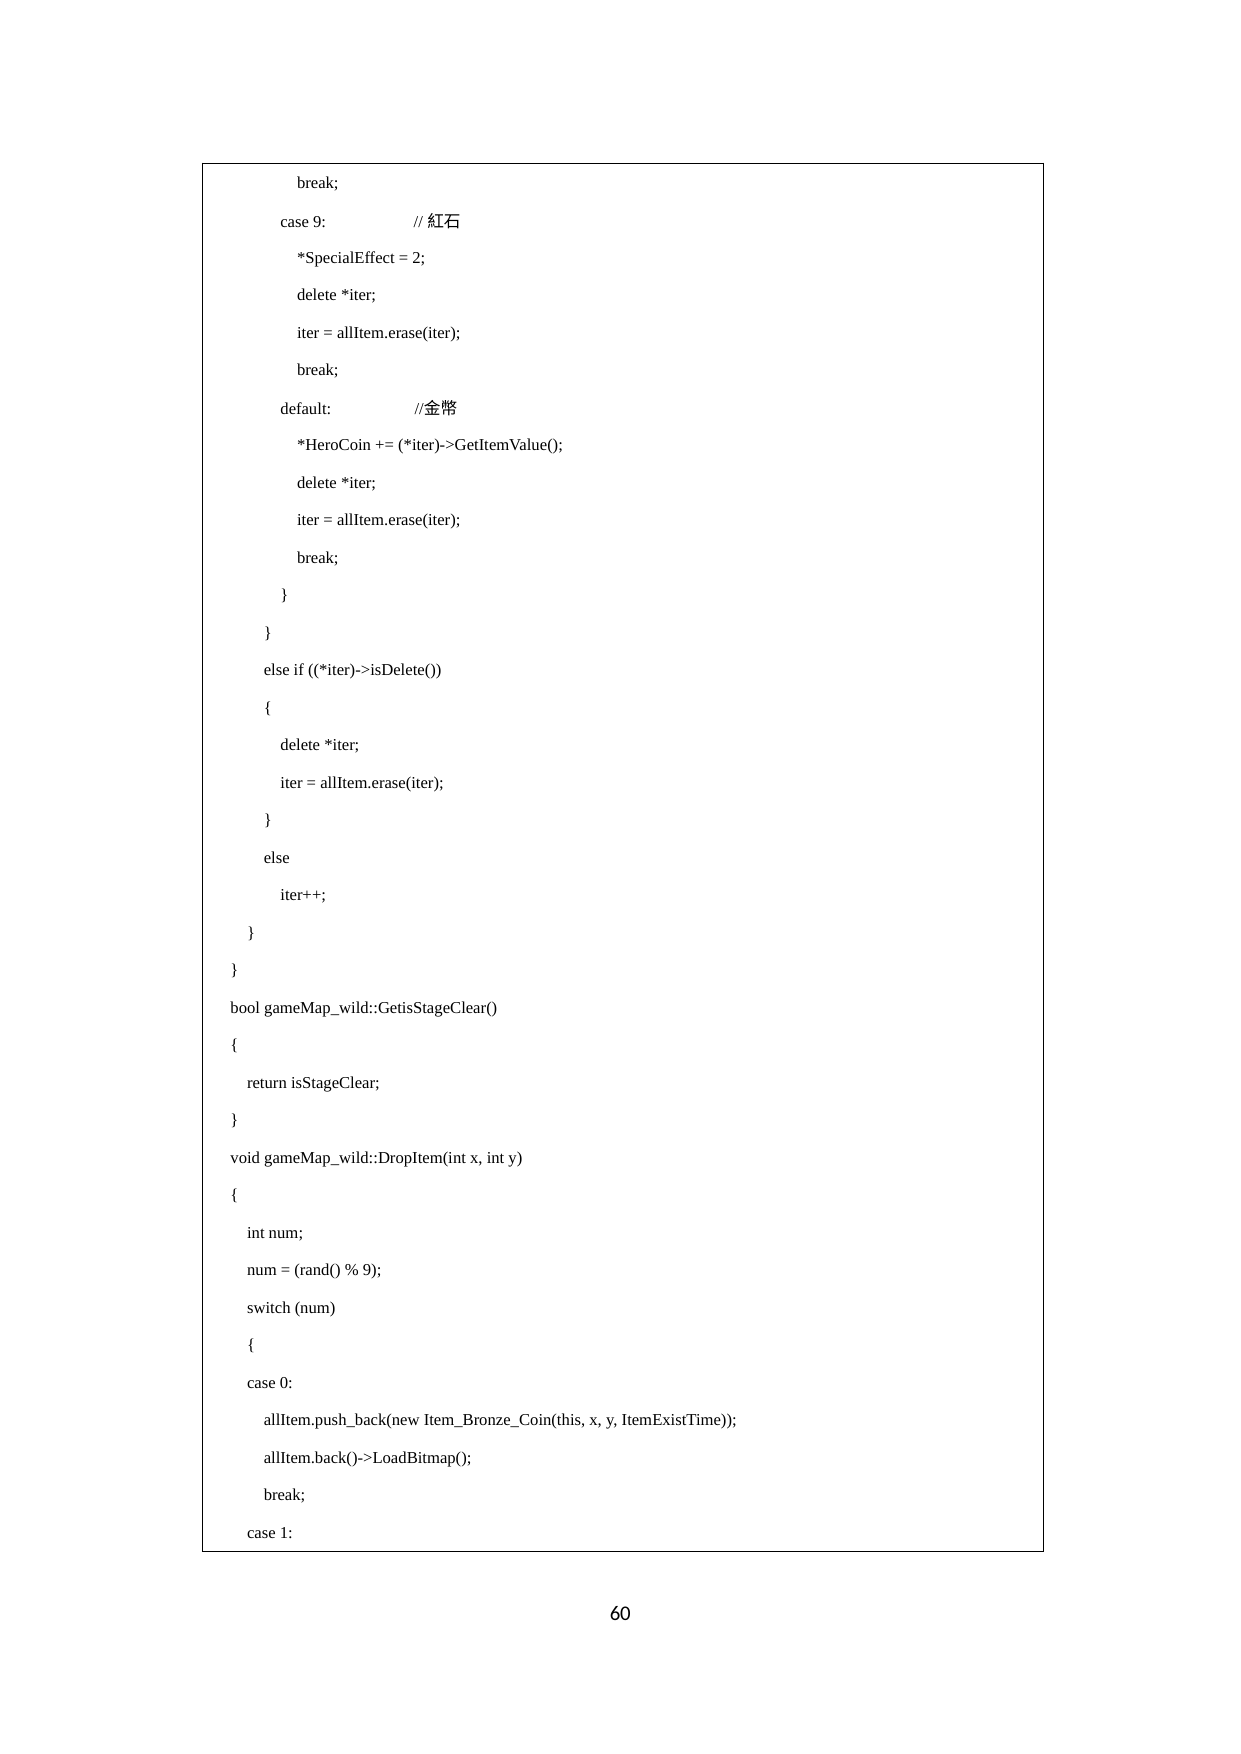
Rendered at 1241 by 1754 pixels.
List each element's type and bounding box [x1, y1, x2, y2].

table_cell [203, 164, 1043, 1551]
